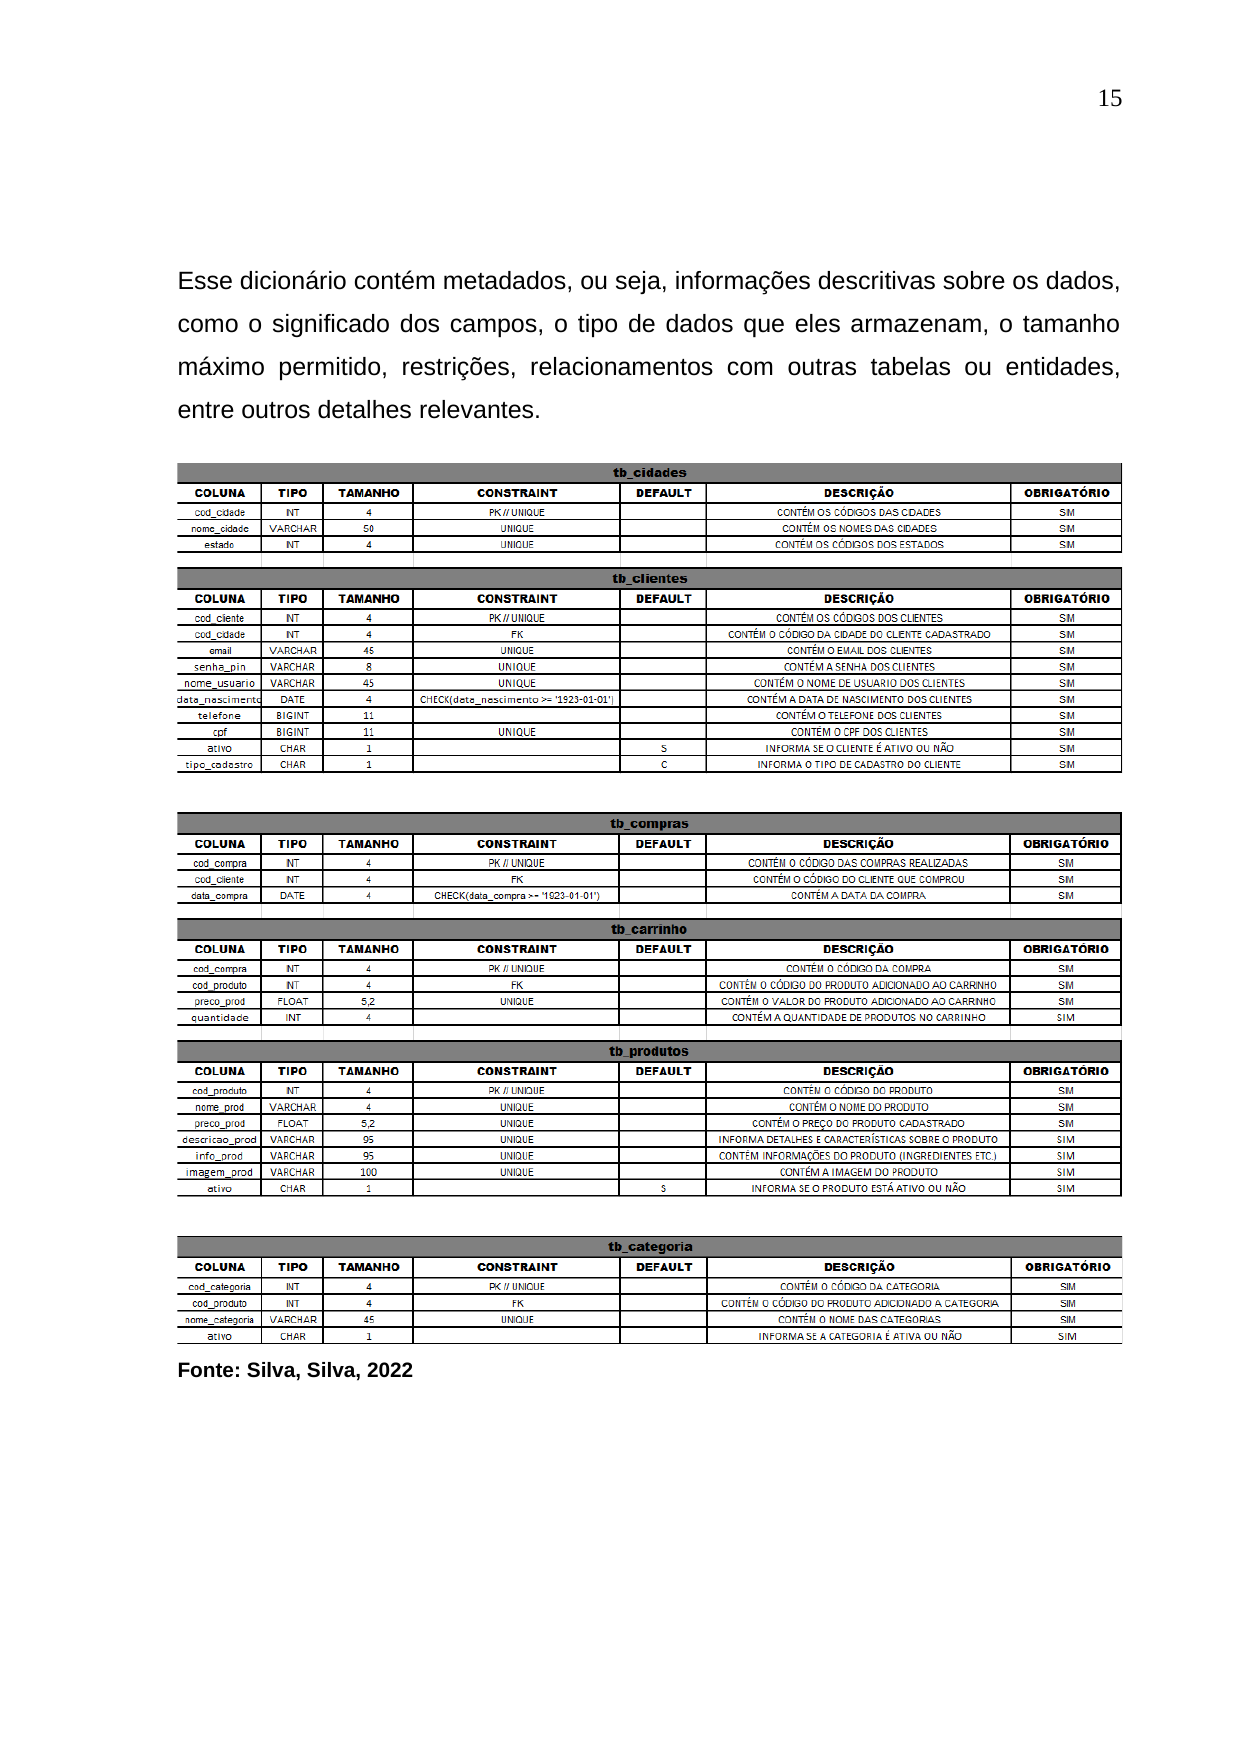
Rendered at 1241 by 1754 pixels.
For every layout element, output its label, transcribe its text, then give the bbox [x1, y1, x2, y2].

text Fonte: Silva, Silva, 2022 [177, 1358, 1122, 1382]
picture [177, 463, 1123, 774]
picture [177, 1236, 1123, 1344]
text Esse dicionário contém metadados, ou seja, informações descritivas sobre os dados, como o significado dos campos, o tipo de dados que eles armazenam, o tamanho máximo permitido, restrições, relacionamentos com outras tabelas ou entidades, entre outros detalhes relevantes. [177, 266, 1122, 424]
picture [177, 812, 1123, 1197]
